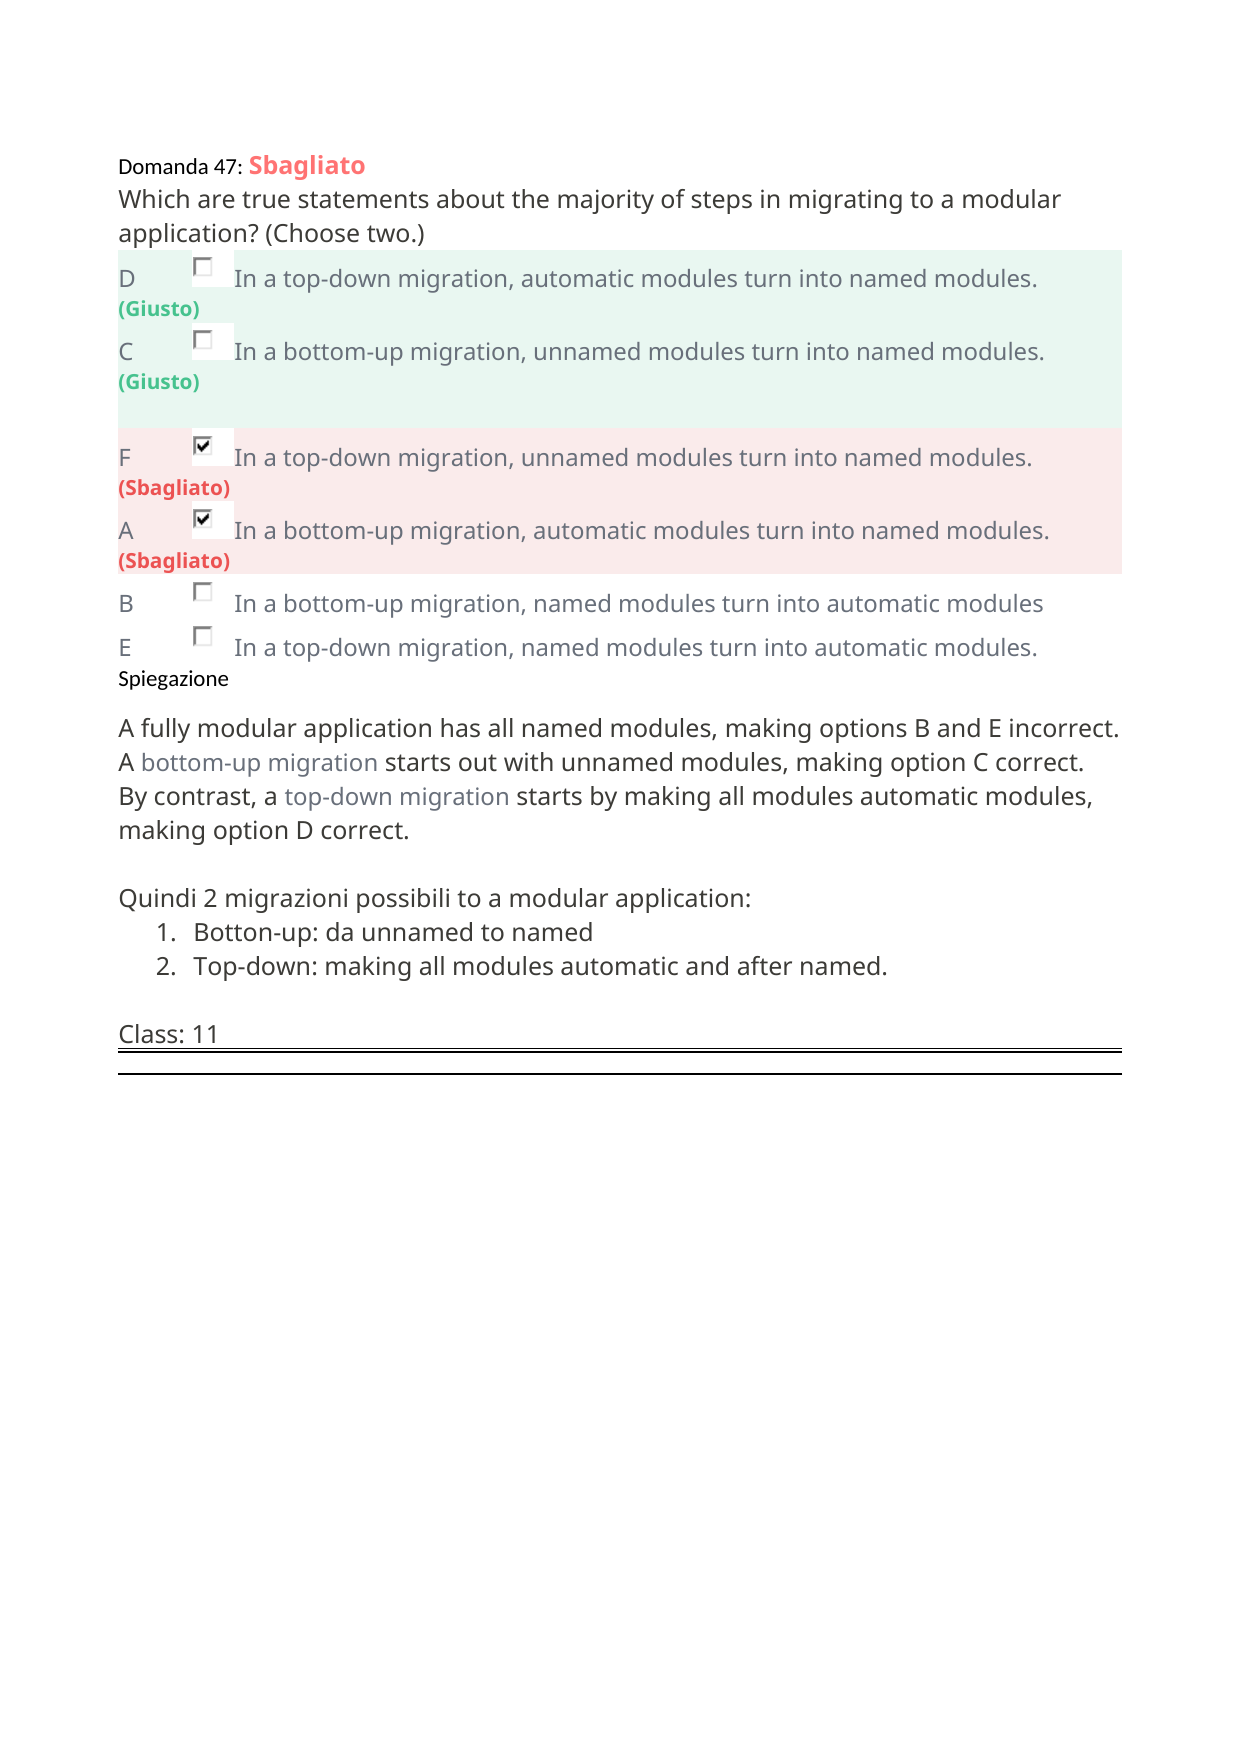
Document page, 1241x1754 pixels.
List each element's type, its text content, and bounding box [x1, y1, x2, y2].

text Domanda 47: Sbagliato [118, 148, 1122, 182]
text Spiegazione [118, 664, 1122, 692]
text A bottom‐up migration starts out with unnamed modules, making option C correct. [118, 744, 1122, 779]
text A ​In a bottom‐up migration, automatic modules turn into named modules.(Sbagliato) [118, 501, 1122, 574]
text Which are true statements about the majority of steps in migrating to a modular application? (Choose two.) [118, 182, 1122, 250]
text D ​In a top‐down migration, automatic modules turn into named modules. (Giusto) [118, 250, 1122, 323]
text E ​In a top‐down migration, named modules turn into automatic modules. [118, 619, 1122, 664]
text By contrast, a top‐down migration starts by making all modules automatic modules, making option D correct. [118, 779, 1122, 847]
text Class: 11 [118, 1017, 1122, 1048]
list Top-down: making all modules automatic and after named. [156, 949, 1122, 983]
list Botton-up: da unnamed to named [156, 915, 1122, 949]
text Quindi 2 migrazioni possibili to a modular application: [118, 881, 1122, 915]
text B ​In a bottom‐up migration, named modules turn into automatic modules [118, 574, 1122, 619]
text F ​In a top‐down migration, unnamed modules turn into named modules.(Sbagliato) [118, 428, 1122, 501]
text A fully modular application has all named modules, making options B and E incorrect. [118, 711, 1122, 744]
text C ​In a bottom‐up migration, unnamed modules turn into named modules. (Giusto) [118, 323, 1122, 396]
